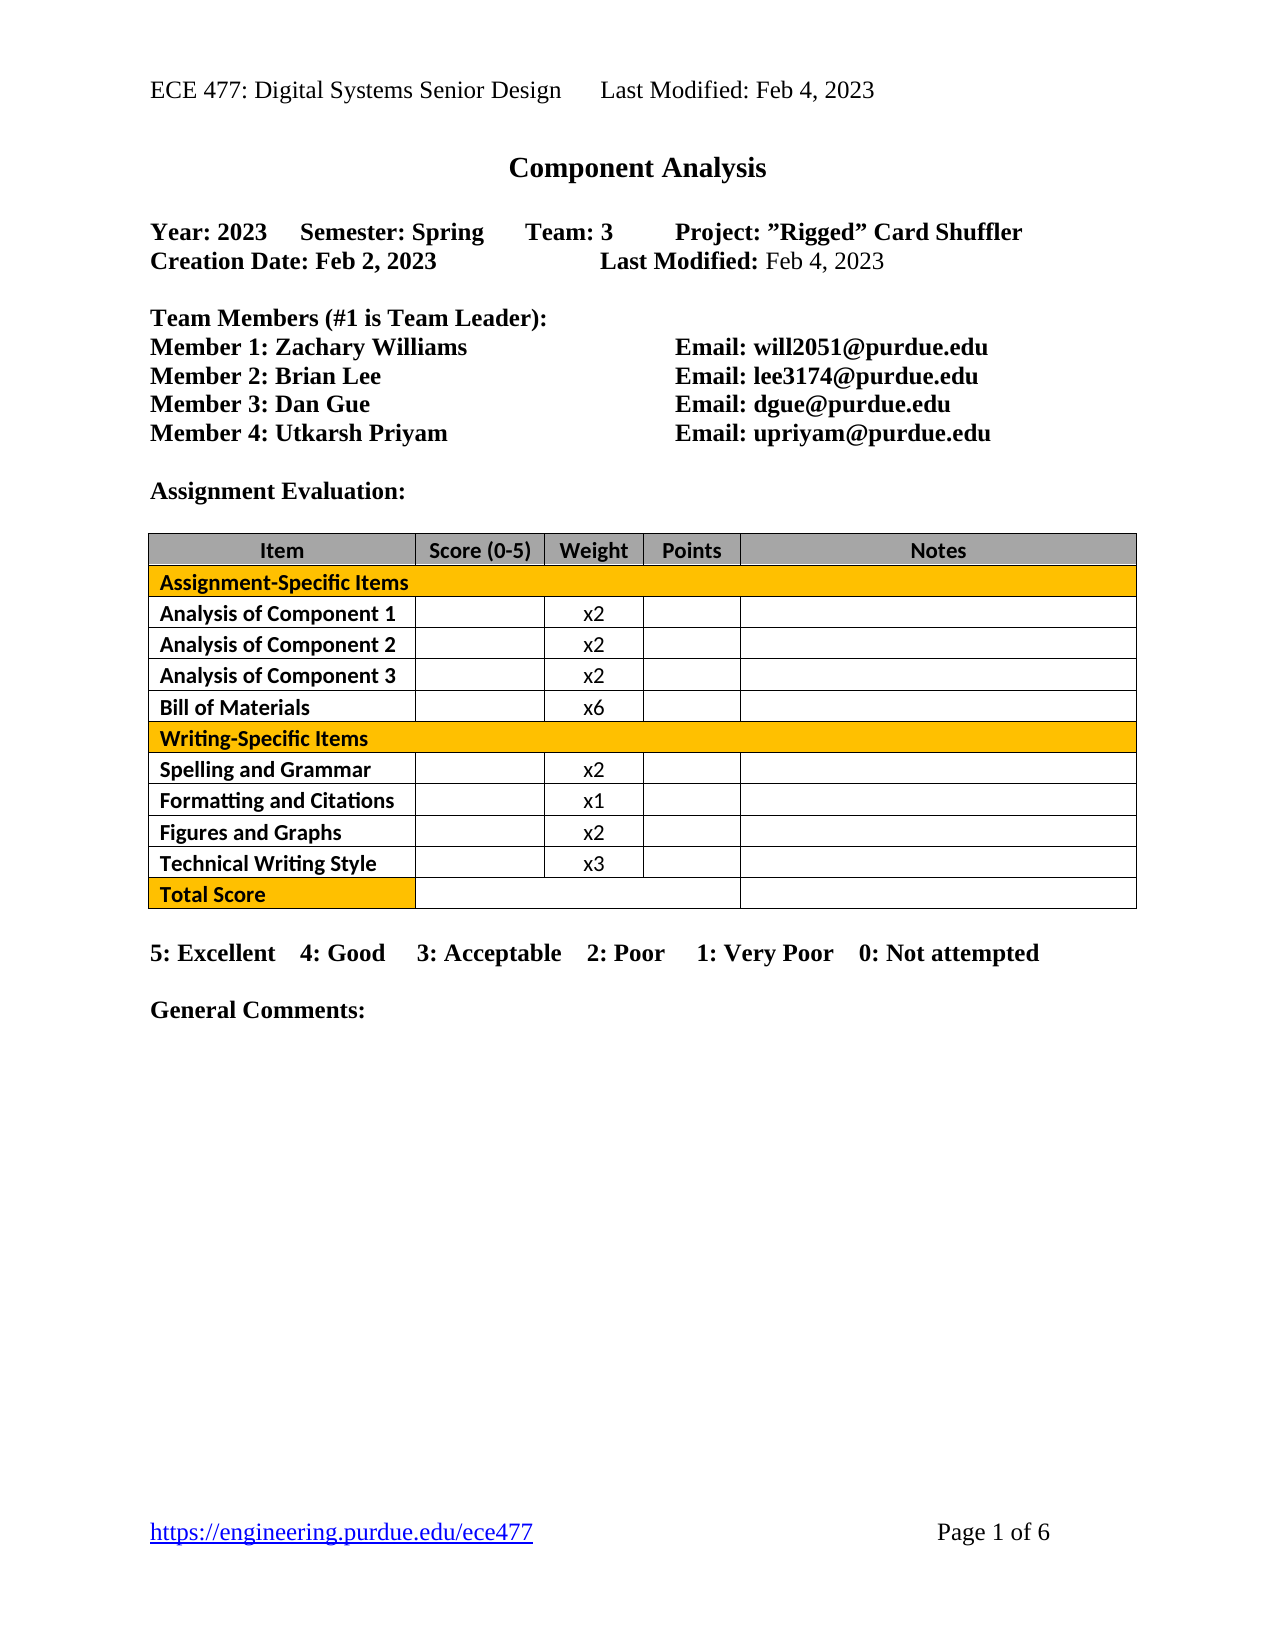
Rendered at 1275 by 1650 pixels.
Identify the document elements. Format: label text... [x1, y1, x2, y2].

table_cell [644, 597, 740, 627]
table_cell x2 [545, 628, 643, 658]
table_cell x3 [545, 847, 643, 877]
table_cell [416, 816, 544, 846]
table_cell Total Score [149, 878, 415, 908]
table_cell [416, 597, 544, 627]
table_cell [416, 784, 544, 814]
table_cell [741, 816, 1136, 846]
title Year: 2023 Semester: Spring Team: 3 Project: ”Rigged” Card Shuffler [150, 217, 1125, 246]
table_cell [741, 628, 1136, 658]
table_cell Technical Writing Style [149, 847, 415, 877]
table_cell [416, 628, 544, 658]
title Member 1: Zachary Williams Email: will2051@purdue.edu [150, 332, 1125, 361]
table_cell Writing-Specific Items [149, 722, 1136, 752]
table_cell Analysis of Component 3 [149, 659, 415, 689]
table_cell [416, 659, 544, 689]
table_cell [741, 847, 1136, 877]
table_cell [644, 847, 740, 877]
table_cell [741, 659, 1136, 689]
table_header Item [149, 534, 415, 564]
table_cell x2 [545, 753, 643, 783]
table_cell Analysis of Component 1 [149, 597, 415, 627]
table_cell [741, 784, 1136, 814]
table_cell x1 [545, 784, 643, 814]
table_header Notes [741, 534, 1136, 564]
table_header Points [644, 534, 740, 564]
table_cell [644, 753, 740, 783]
table_cell [416, 878, 740, 908]
table_cell [416, 753, 544, 783]
table_cell [741, 691, 1136, 721]
table_cell [644, 816, 740, 846]
title Team Members (#1 is Team Leader): [150, 303, 1125, 332]
table_cell [644, 784, 740, 814]
table_cell [644, 691, 740, 721]
table_cell Figures and Graphs [149, 816, 415, 846]
table_cell Spelling and Grammar [149, 753, 415, 783]
table_cell Bill of Materials [149, 691, 415, 721]
table_cell [416, 847, 544, 877]
title 5: Excellent 4: Good 3: Acceptable 2: Poor 1: Very Poor 0: Not attempted [150, 938, 1125, 967]
table_header Weight [545, 534, 643, 564]
table_cell x2 [545, 816, 643, 846]
title General Comments: [150, 996, 1125, 1024]
table_cell Formatting and Citations [149, 784, 415, 814]
table_cell [644, 659, 740, 689]
table_header Score (0-5) [416, 534, 544, 564]
table_cell [741, 753, 1136, 783]
table_cell [416, 691, 544, 721]
title Component Analysis [150, 150, 1125, 183]
table_cell [741, 878, 1136, 908]
title Assignment Evaluation: [150, 476, 1125, 504]
title Member 3: Dan Gue Email: dgue@purdue.edu [150, 389, 1125, 418]
title Creation Date: Feb 2, 2023 Last Modified: Feb 4, 2023 [150, 246, 1125, 274]
table_cell x2 [545, 597, 643, 627]
title Member 4: Utkarsh Priyam Email: upriyam@purdue.edu [150, 418, 1125, 447]
table_cell Assignment-Specific Items [149, 566, 1136, 596]
table_cell [741, 597, 1136, 627]
table_cell [644, 628, 740, 658]
title Member 2: Brian Lee Email: lee3174@purdue.edu [150, 361, 1125, 389]
table_cell Analysis of Component 2 [149, 628, 415, 658]
table_cell x2 [545, 659, 643, 689]
table_cell x6 [545, 691, 643, 721]
